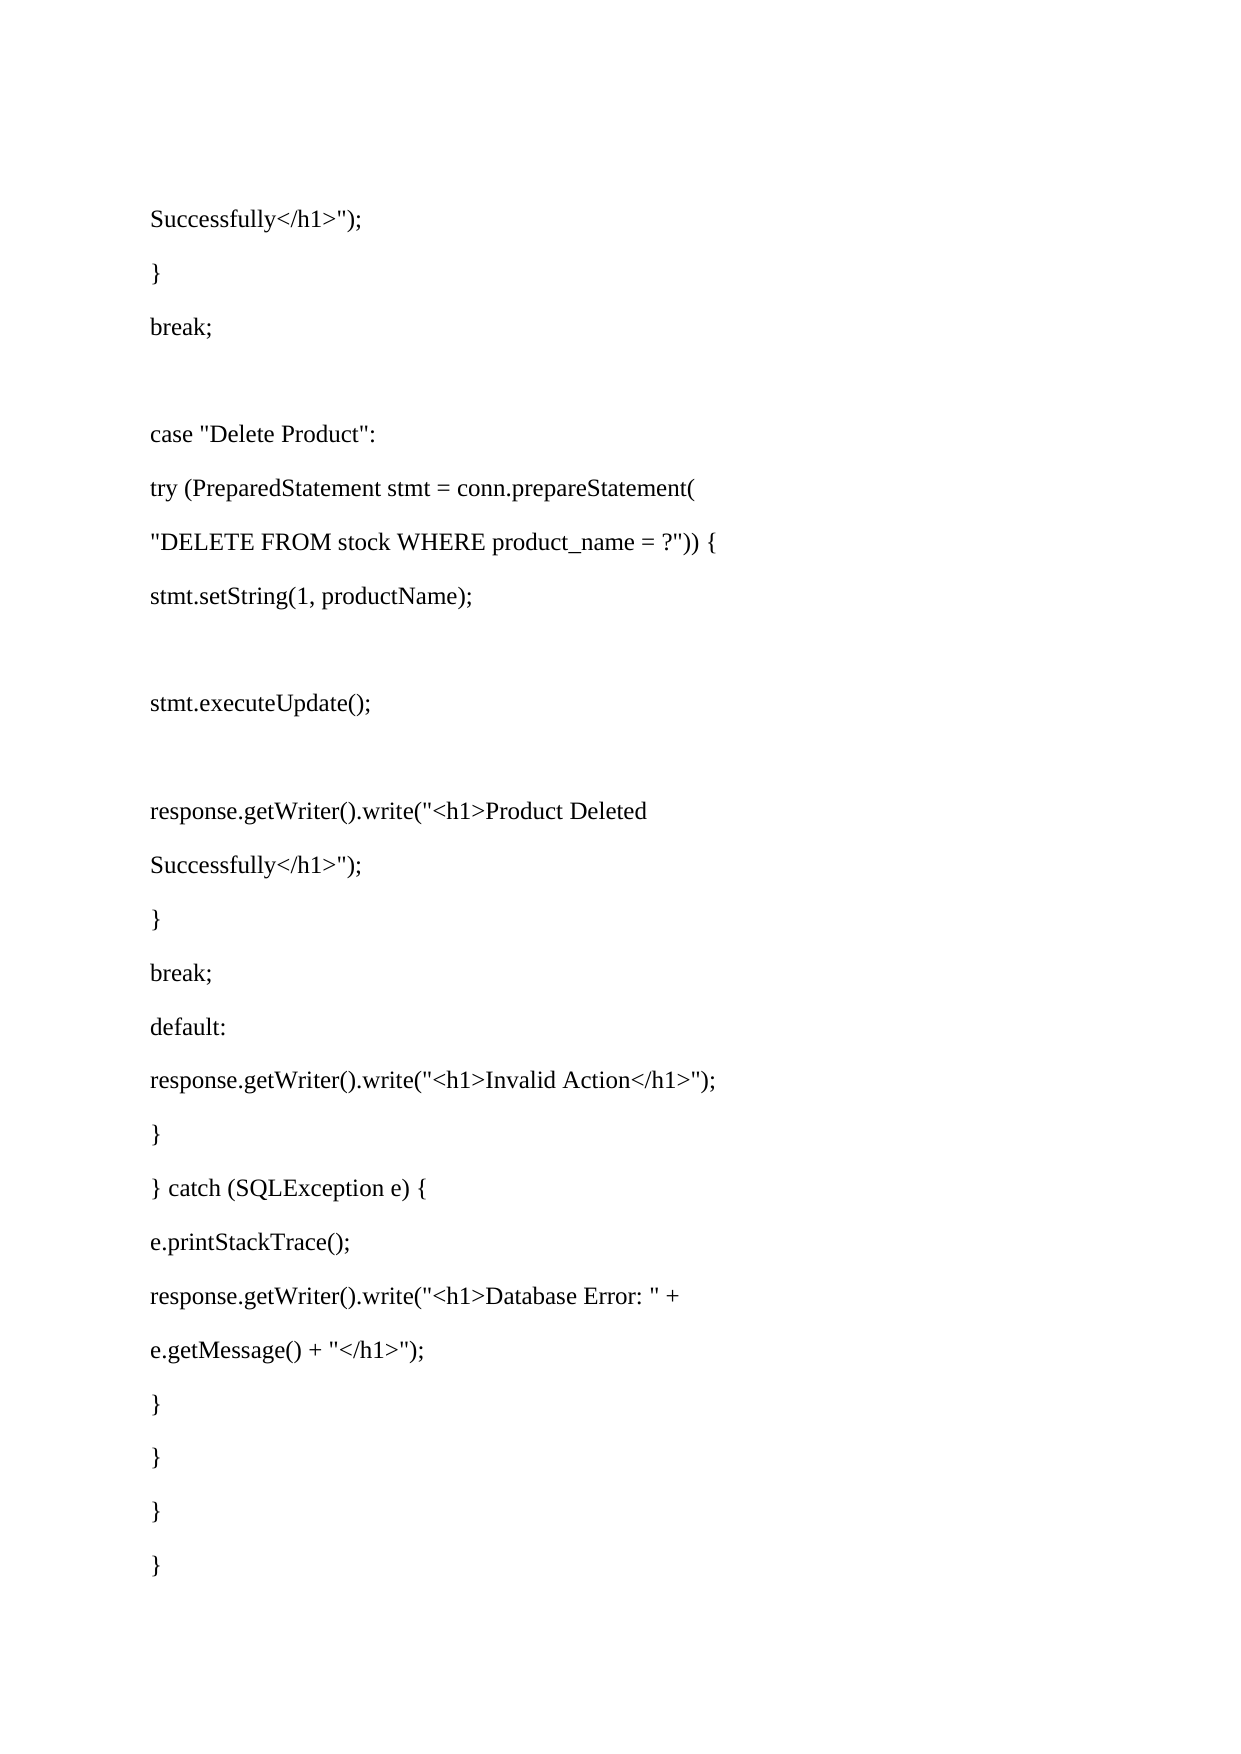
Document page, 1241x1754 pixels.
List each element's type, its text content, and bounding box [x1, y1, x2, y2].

text e.printStackTrace(); [150, 1227, 1090, 1256]
text } [150, 1389, 1090, 1417]
text stmt.setString(1, productName); [150, 581, 1090, 609]
text } catch (SQLException e) { [150, 1173, 1090, 1202]
text default: [150, 1012, 1090, 1040]
text } [150, 258, 1090, 286]
text case "Delete Product": [150, 419, 1090, 448]
text } [150, 1119, 1090, 1148]
text Successfully</h1>"); [150, 204, 1090, 233]
text break; [150, 958, 1090, 987]
text "DELETE FROM stock WHERE product_name = ?")) { [150, 527, 1090, 556]
text } [150, 1550, 1090, 1579]
text response.getWriter().write("<h1>Invalid Action</h1>"); [150, 1066, 1090, 1094]
text } [150, 1496, 1090, 1525]
text } [150, 1442, 1090, 1471]
text Successfully</h1>"); [150, 850, 1090, 879]
text stmt.executeUpdate(); [150, 688, 1090, 717]
text } [150, 904, 1090, 933]
text try (PreparedStatement stmt = conn.prepareStatement( [150, 473, 1090, 502]
text e.getMessage() + "</h1>"); [150, 1335, 1090, 1363]
text response.getWriter().write("<h1>Product Deleted [150, 796, 1090, 825]
text response.getWriter().write("<h1>Database Error: " + [150, 1281, 1090, 1310]
text break; [150, 312, 1090, 340]
